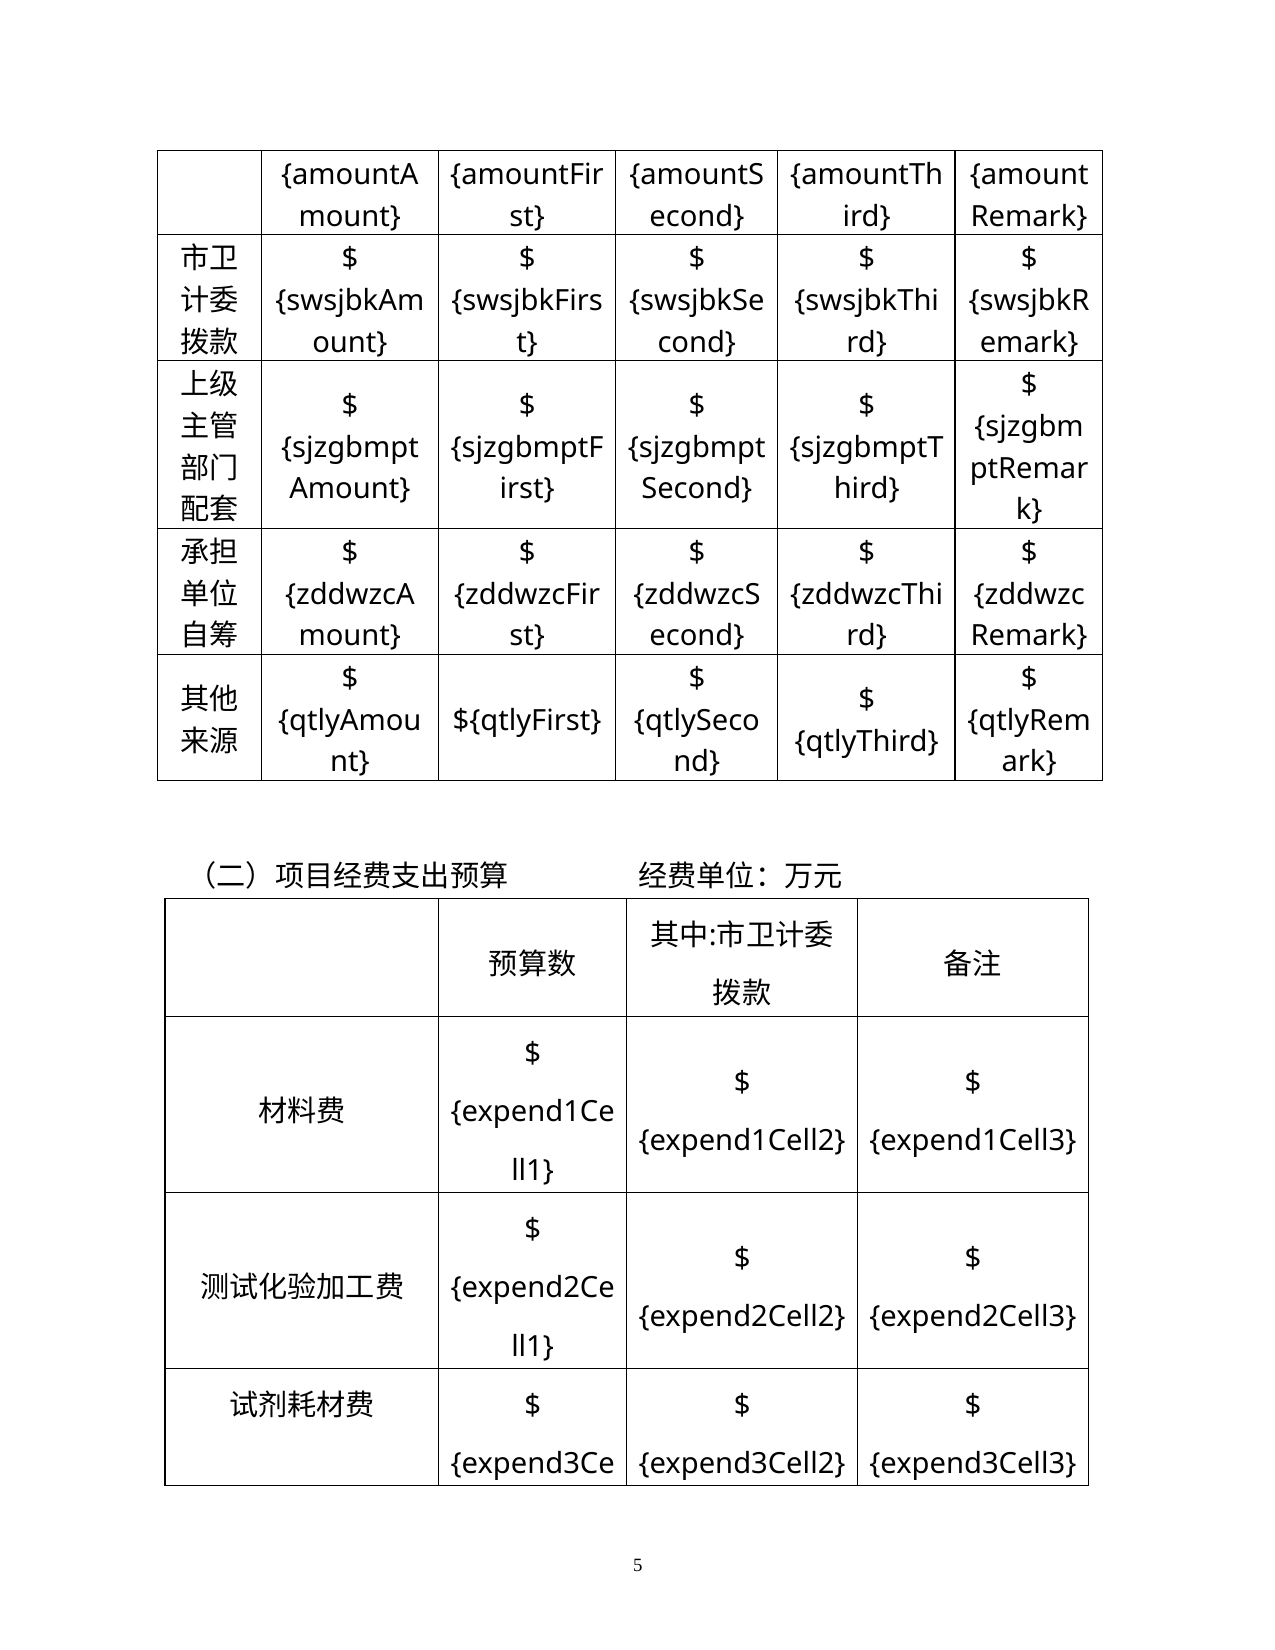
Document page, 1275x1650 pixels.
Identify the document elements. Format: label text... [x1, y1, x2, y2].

table_cell ${sjzgbmptSecond} [616, 361, 777, 528]
table_cell ${amountSecond} [616, 151, 777, 234]
table_cell ${swsjbkThird} [778, 235, 954, 360]
table_cell ${expend3Cell1} [439, 1369, 626, 1485]
text （二）项目经费支出预算 经费单位：万元 [187, 839, 1088, 898]
table_header 其中:市卫计委拨款 [627, 899, 857, 1016]
table_cell ${sjzgbmptAmount} [262, 361, 438, 528]
table_cell 市卫计委拨款 [158, 235, 261, 360]
table_cell ${expend1Cell1} [439, 1017, 626, 1192]
table_cell ${qtlyFirst} [439, 655, 615, 780]
table_cell ${expend1Cell3} [858, 1017, 1088, 1192]
table_cell 试剂耗材费 [166, 1369, 438, 1485]
table_cell ${expend2Cell2} [627, 1193, 857, 1368]
table_cell ${zddwzcRemark} [956, 529, 1102, 654]
table_cell ${swsjbkRemark} [956, 235, 1102, 360]
table_header [166, 899, 438, 1016]
table_cell 其他来源 [158, 655, 261, 780]
table_cell 合计 [158, 151, 261, 234]
table_cell ${expend1Cell2} [627, 1017, 857, 1192]
table_cell ${qtlyThird} [778, 655, 954, 780]
table_cell ${amountAmount} [262, 151, 438, 234]
table_cell ${swsjbkFirst} [439, 235, 615, 360]
table_cell ${swsjbkAmount} [262, 235, 438, 360]
table_header 备注 [858, 899, 1088, 1016]
table_cell 上级主管部门配套 [158, 361, 261, 528]
table_cell ${qtlyRemark} [956, 655, 1102, 780]
table_cell ${sjzgbmptThird} [778, 361, 954, 528]
table_cell ${zddwzcFirst} [439, 529, 615, 654]
table_cell 材料费 [166, 1017, 438, 1192]
table_cell ${amountThird} [778, 151, 954, 234]
table_cell ${sjzgbmptRemark} [956, 361, 1102, 528]
table_cell ${amountRemark} [956, 151, 1102, 234]
table_cell ${swsjbkSecond} [616, 235, 777, 360]
table_cell ${zddwzcAmount} [262, 529, 438, 654]
table_cell ${zddwzcSecond} [616, 529, 777, 654]
table_cell ${qtlySecond} [616, 655, 777, 780]
table_header 预算数 [439, 899, 626, 1016]
table_cell 承担单位自筹 [158, 529, 261, 654]
table_cell ${expend3Cell3} [858, 1369, 1088, 1485]
table_cell ${sjzgbmptFirst} [439, 361, 615, 528]
table_cell ${expend2Cell3} [858, 1193, 1088, 1368]
table_cell 测试化验加工费 [166, 1193, 438, 1368]
table_cell ${expend3Cell2} [627, 1369, 857, 1485]
table_cell ${expend2Cell1} [439, 1193, 626, 1368]
table_cell ${qtlyAmount} [262, 655, 438, 780]
table_cell ${zddwzcThird} [778, 529, 954, 654]
table_cell ${amountFirst} [439, 151, 615, 234]
